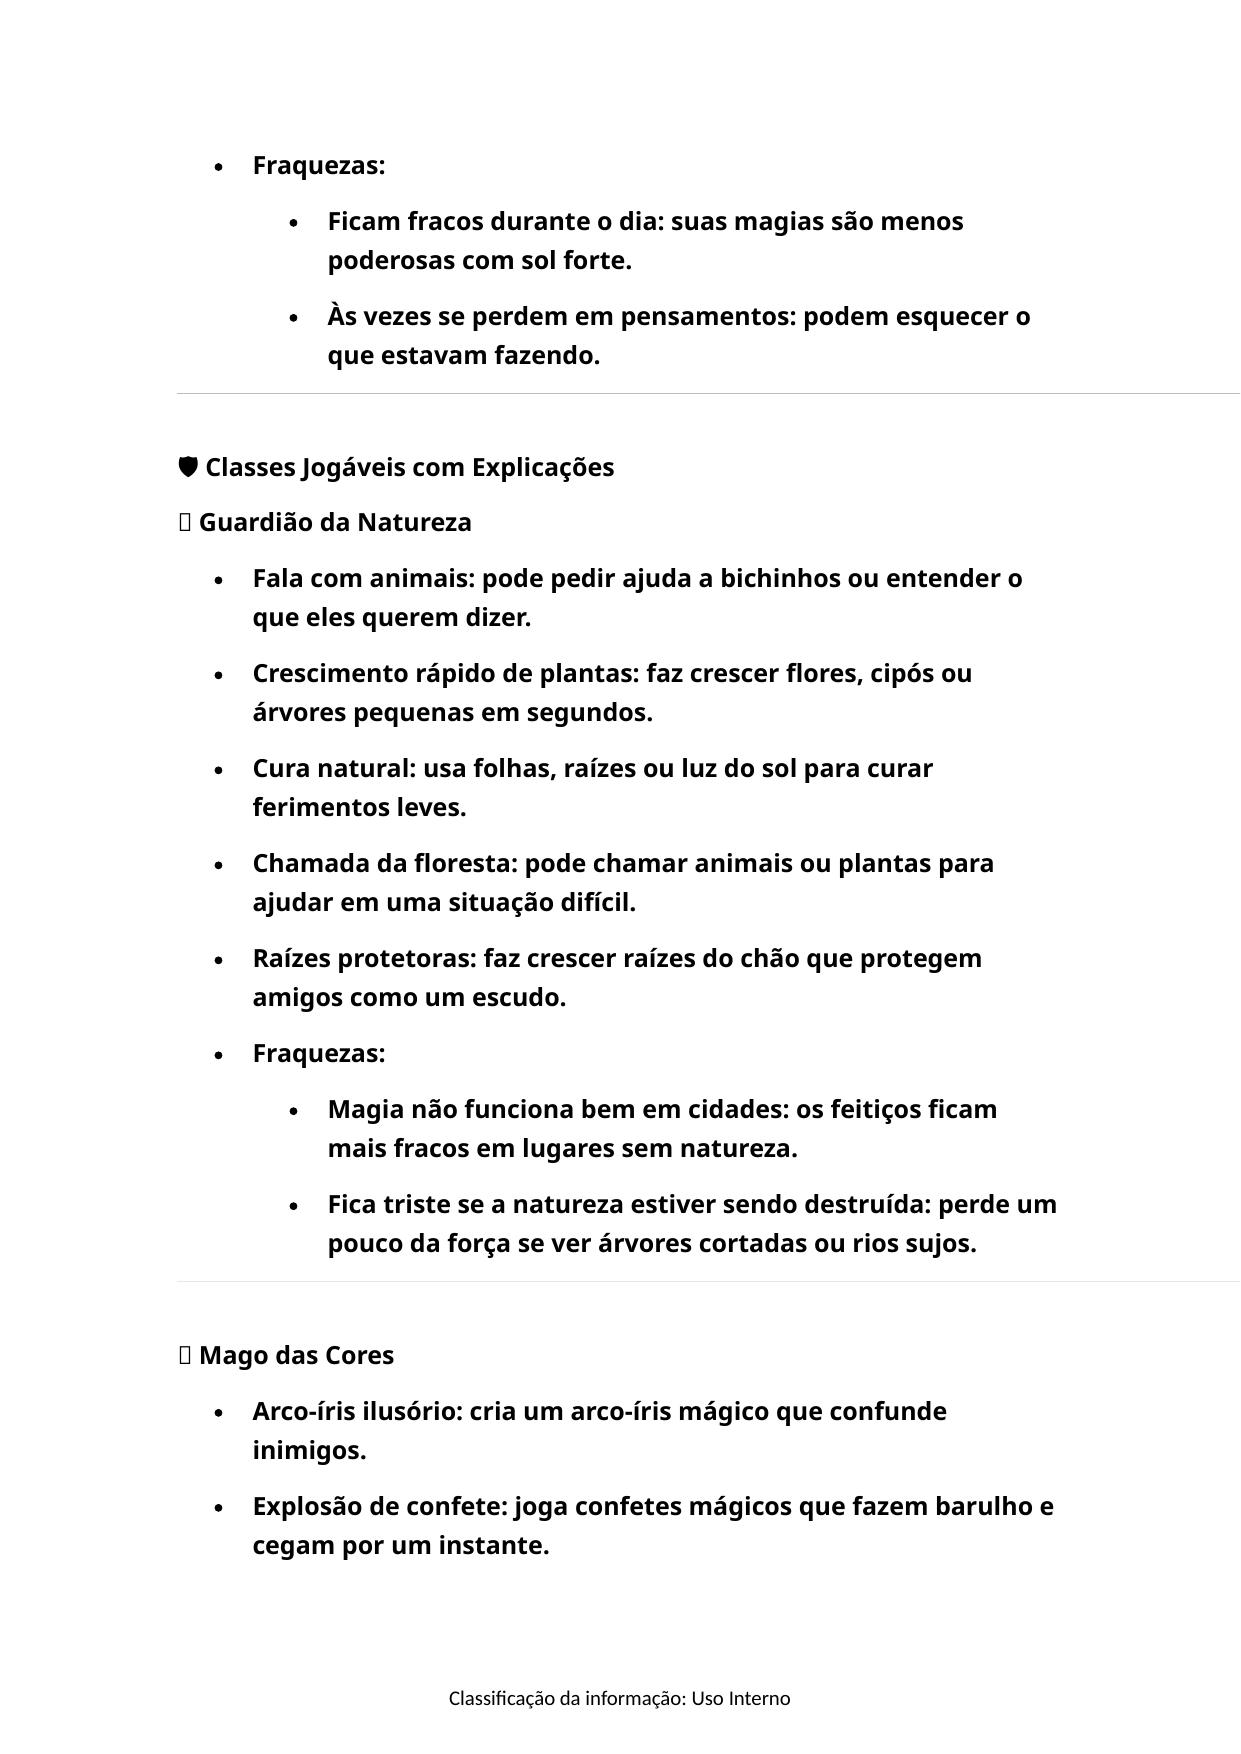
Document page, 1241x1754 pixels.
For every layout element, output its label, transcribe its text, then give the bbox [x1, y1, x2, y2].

text 🌿 Guardião da Natureza [177, 505, 1063, 539]
text 🛡️ Classes Jogáveis com Explicações [177, 449, 1063, 483]
list Raízes protetoras: faz crescer raízes do chão que protegem amigos como um escudo. [215, 941, 1063, 1014]
list Cura natural: usa folhas, raízes ou luz do sol para curar ferimentos leves. [215, 751, 1063, 824]
list Fraquezas: [215, 148, 1063, 182]
text 🎨 Mago das Cores [177, 1338, 1063, 1372]
list Chamada da floresta: pode chamar animais ou plantas para ajudar em uma situação difícil. [215, 846, 1063, 919]
list Arco-íris ilusório: cria um arco-íris mágico que confunde inimigos. [215, 1393, 1063, 1467]
list Às vezes se perdem em pensamentos: podem esquecer o que estavam fazendo. [290, 298, 1063, 372]
list Magia não funciona bem em cidades: os feitiços ficam mais fracos em lugares sem natureza. [290, 1092, 1063, 1165]
list Crescimento rápido de plantas: faz crescer flores, cipós ou árvores pequenas em segundos. [215, 656, 1063, 729]
list Fica triste se a natureza estiver sendo destruída: perde um pouco da força se ver árvores cortadas ou rios sujos. [290, 1187, 1063, 1260]
list Explosão de confete: joga confetes mágicos que fazem barulho e cegam por um instante. [215, 1488, 1063, 1562]
list Ficam fracos durante o dia: suas magias são menos poderosas com sol forte. [290, 203, 1063, 277]
list Fraquezas: [215, 1036, 1063, 1070]
list Fala com animais: pode pedir ajuda a bichinhos ou entender o que eles querem dizer. [215, 561, 1063, 634]
